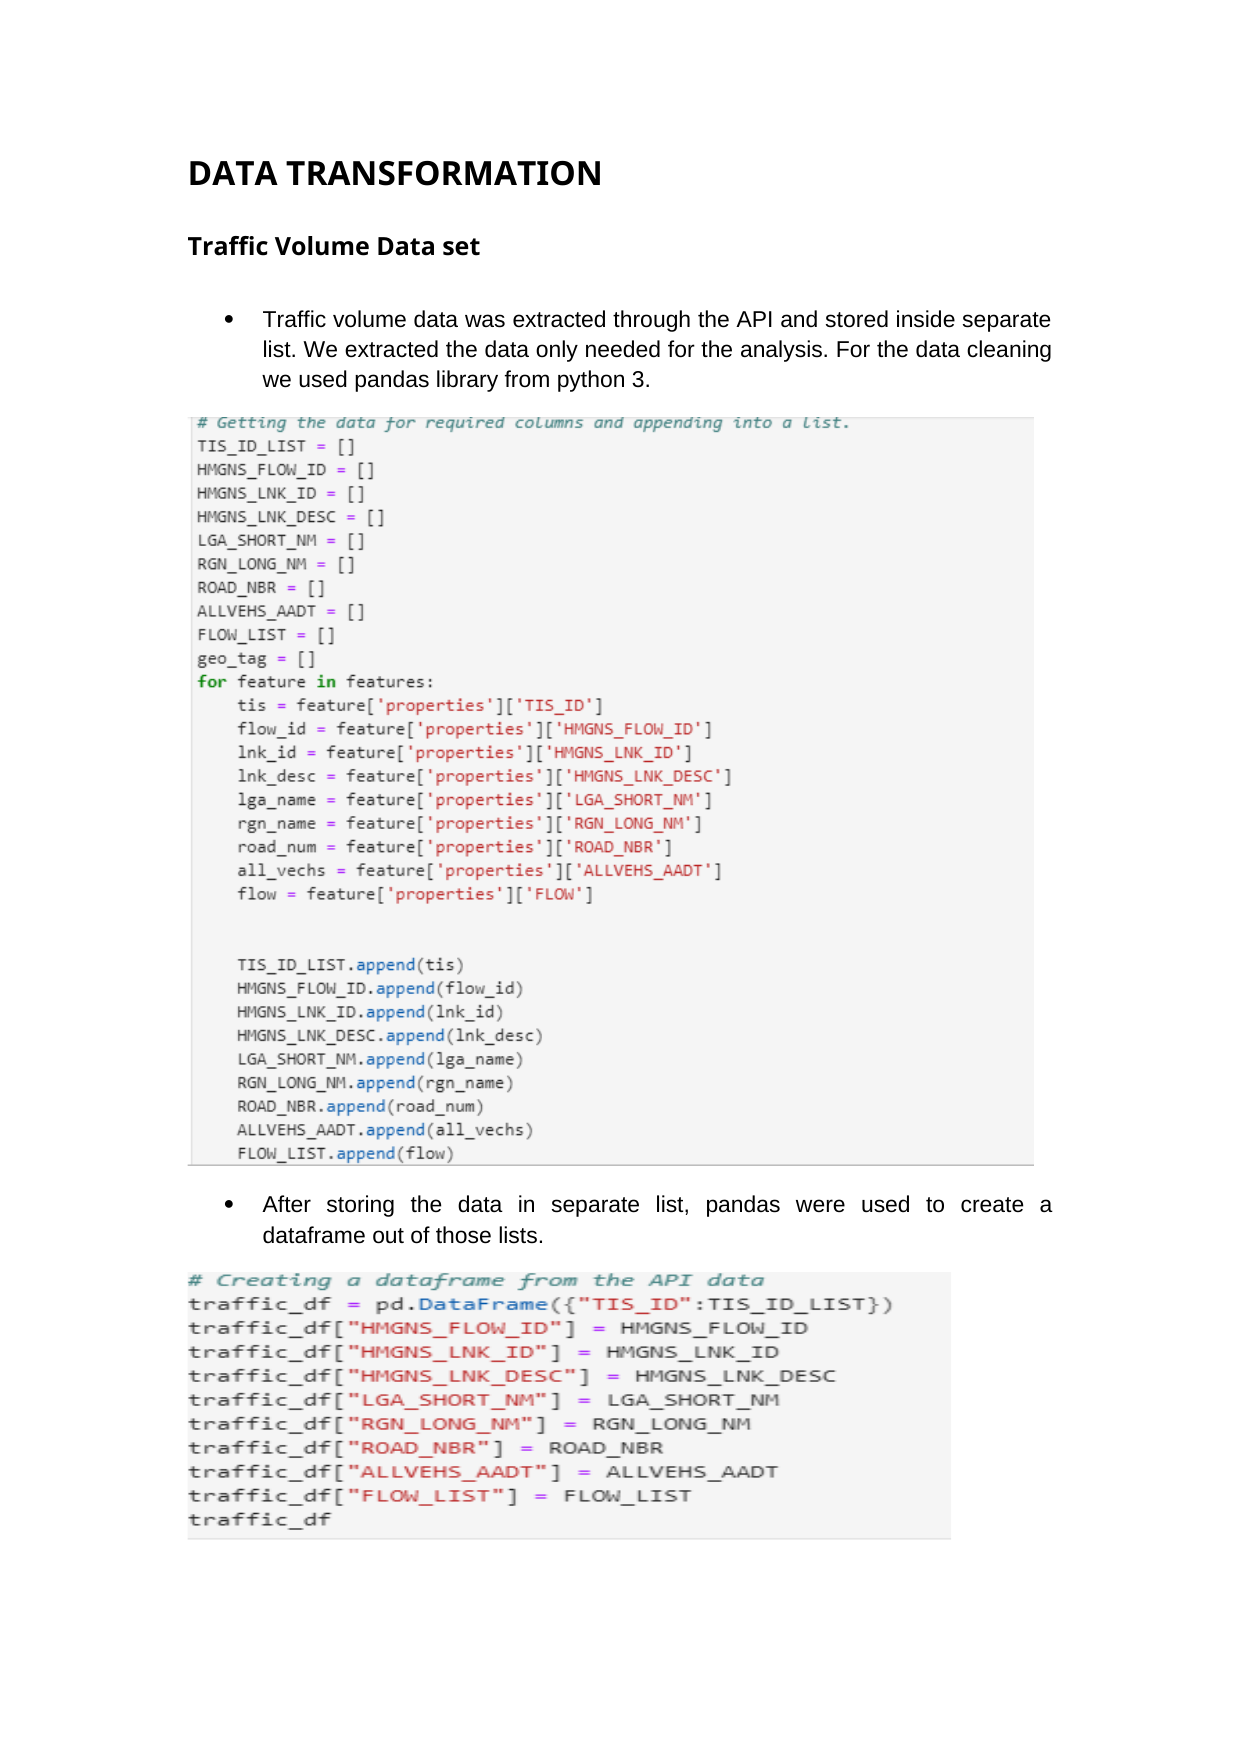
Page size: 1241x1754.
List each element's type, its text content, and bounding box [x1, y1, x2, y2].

subtitle Data Transformation [187, 150, 1053, 195]
picture [187, 417, 1034, 1166]
subtitle Traffic Volume Data set [187, 228, 1053, 262]
list Traffic volume data was extracted through the API and stored inside separate list. We extracted the data only needed for the analysis. For the data cleaning we used pandas library from python 3. [225, 306, 1053, 392]
list After storing the data in separate list, pandas were used to create a dataframe out of those lists. [225, 1191, 1053, 1248]
picture [187, 1272, 952, 1544]
